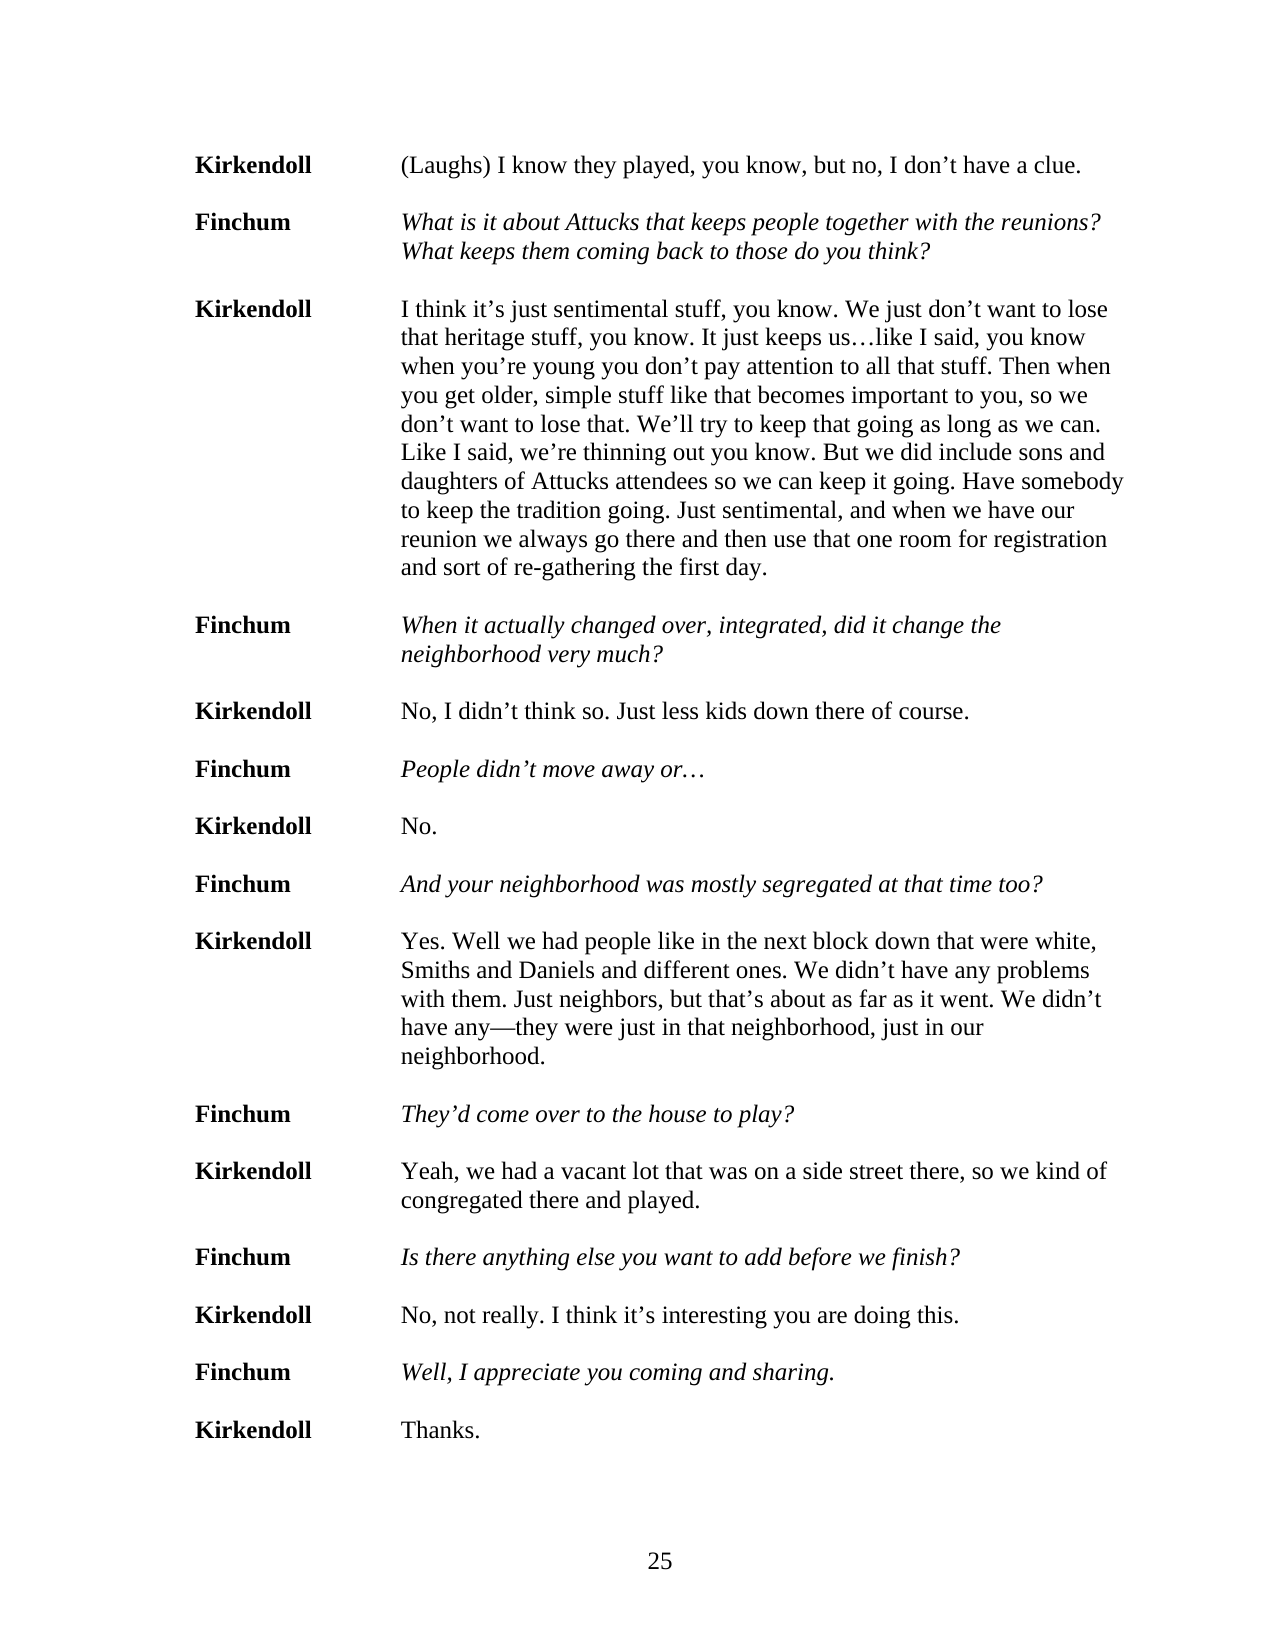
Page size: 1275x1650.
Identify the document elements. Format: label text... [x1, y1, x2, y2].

text Finchum And your neighborhood was mostly segregated at that time too? [195, 869, 1125, 897]
text Finchum They’d come over to the house to play? [195, 1099, 1125, 1127]
text Finchum When it actually changed over, integrated, did it change the neighborhood very much? [195, 610, 1125, 667]
text Finchum Well, I appreciate you coming and sharing. [195, 1357, 1125, 1386]
text Kirkendoll Yes. Well we had people like in the next block down that were white, Smiths and Daniels and different ones. We didn’t have any problems with them. Just neighbors, but that’s about as far as it went. We didn’t have any—they were just in that neighborhood, just in our neighborhood. [195, 926, 1125, 1070]
text Kirkendoll Thanks. [195, 1415, 1125, 1444]
text Kirkendoll Yeah, we had a vacant lot that was on a side street there, so we kind of congregated there and played. [195, 1156, 1125, 1214]
text Kirkendoll No, not really. I think it’s interesting you are doing this. [195, 1300, 1125, 1329]
text Kirkendoll No, I didn’t think so. Just less kids down there of course. [195, 696, 1125, 725]
text Kirkendoll (Laughs) I know they played, you know, but no, I don’t have a clue. [195, 150, 1125, 179]
text Finchum Is there anything else you want to add before we finish? [195, 1242, 1125, 1271]
text Kirkendoll I think it’s just sentimental stuff, you know. We just don’t want to lose that heritage stuff, you know. It just keeps us…like I said, you know when you’re young you don’t pay attention to all that stuff. Then when you get older, simple stuff like that becomes important to you, so we don’t want to lose that. We’ll try to keep that going as long as we can. Like I said, we’re thinning out you know. But we did include sons and daughters of Attucks attendees so we can keep it going. Have somebody to keep the tradition going. Just sentimental, and when we have our reunion we always go there and then use that one room for registration and sort of re-gathering the first day. [195, 294, 1125, 581]
text Finchum What is it about Attucks that keeps people together with the reunions? What keeps them coming back to those do you think? [195, 207, 1125, 265]
text Kirkendoll No. [195, 811, 1125, 840]
text Finchum People didn’t move away or… [195, 754, 1125, 782]
